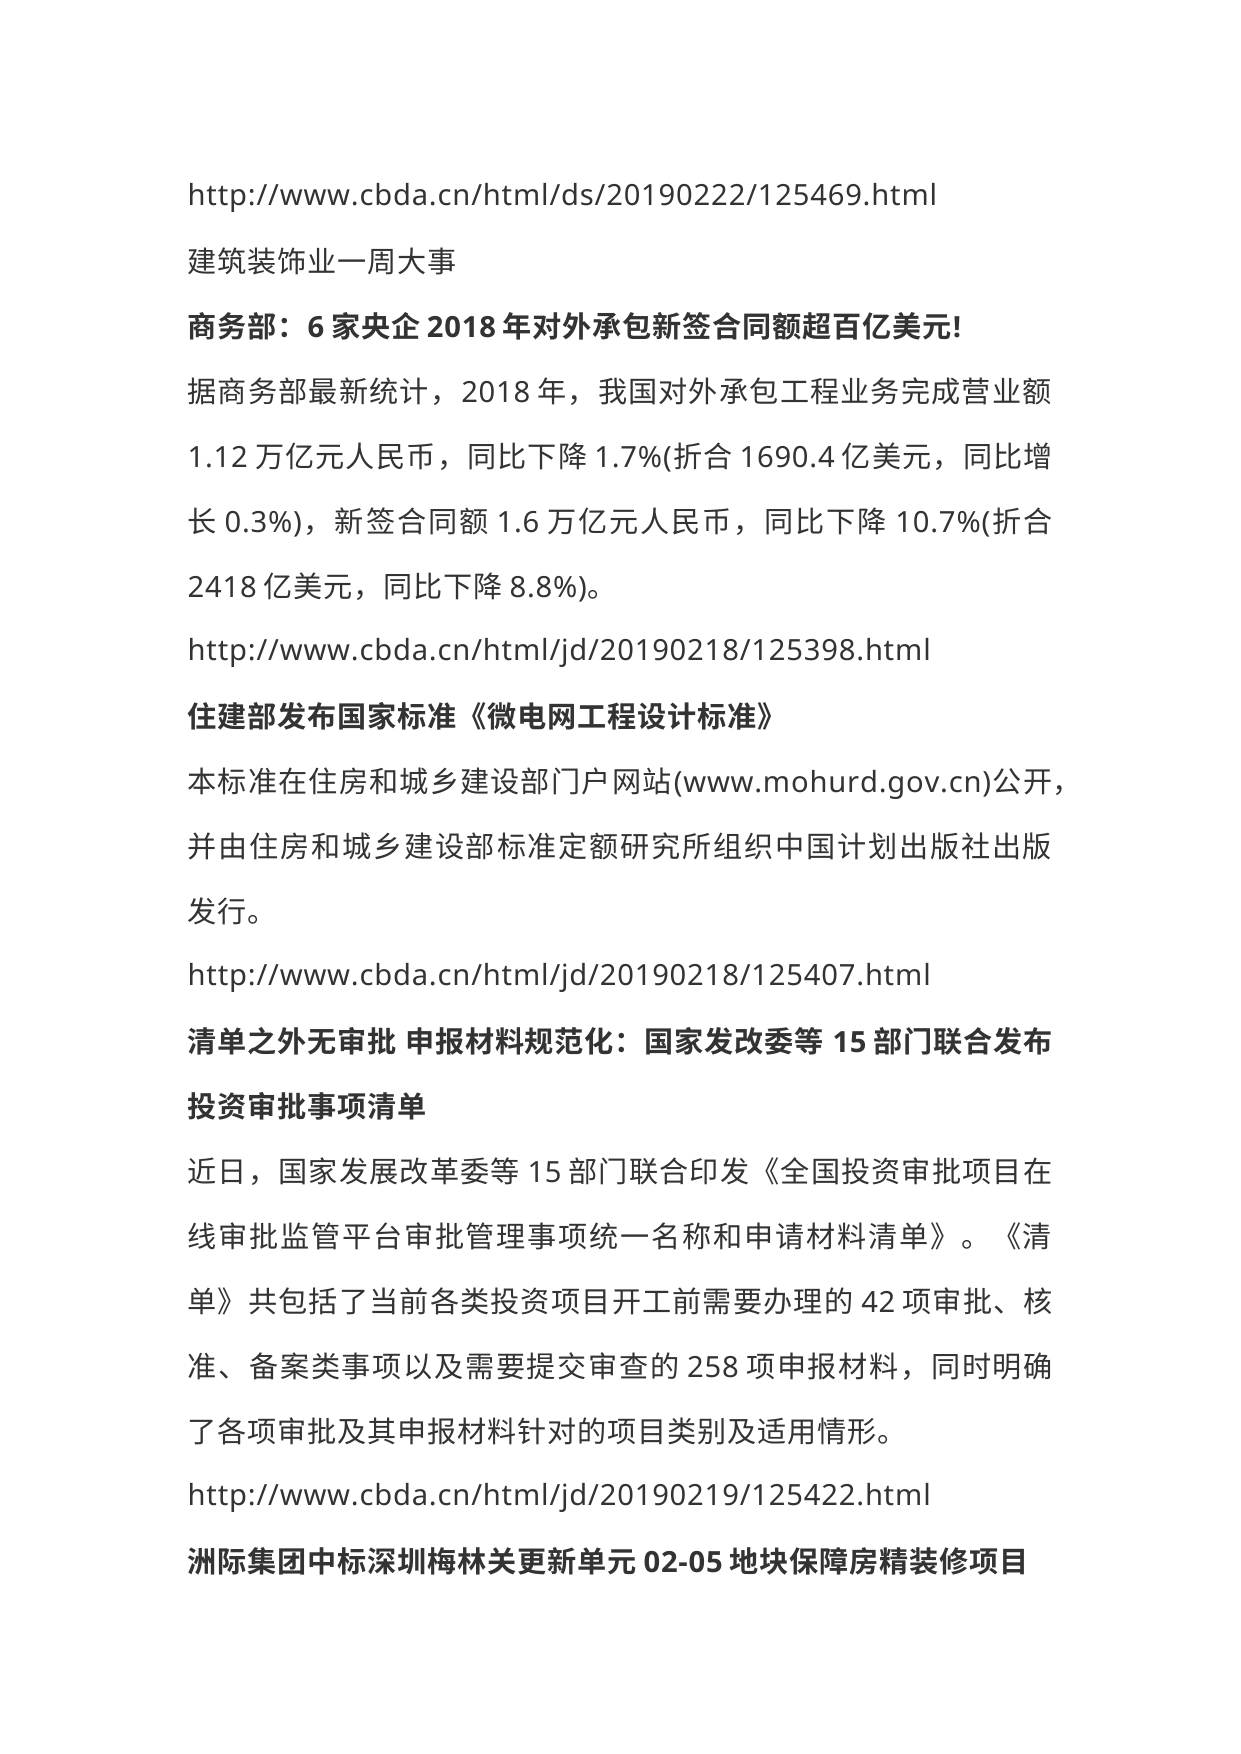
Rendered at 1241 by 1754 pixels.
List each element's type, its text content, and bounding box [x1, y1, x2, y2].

text 据商务部最新统计，2018年，我国对外承包工程业务完成营业额1.12万亿元人民币，同比下降1.7%(折合1690.4亿美元，同比增长0.3%)，新签合同额1.6万亿元人民币，同比下降10.7%(折合2418亿美元，同比下降8.8%)。 [187, 357, 1053, 617]
text 建筑装饰业一周大事 [187, 227, 1053, 292]
text http://www.cbda.cn/html/ds/20190222/125469.html [187, 162, 1053, 227]
text 近日，国家发展改革委等15部门联合印发《全国投资审批项目在线审批监管平台审批管理事项统一名称和申请材料清单》。《清单》共包括了当前各类投资项目开工前需要办理的42项审批、核准、备案类事项以及需要提交审查的258项申报材料，同时明确了各项审批及其申报材料针对的项目类别及适用情形。 [187, 1137, 1053, 1462]
text 商务部：6家央企2018年对外承包新签合同额超百亿美元! [187, 292, 1053, 357]
text 清单之外无审批 申报材料规范化：国家发改委等15部门联合发布投资审批事项清单 [187, 1007, 1053, 1137]
text 住建部发布国家标准《微电网工程设计标准》 [187, 682, 1053, 747]
text 本标准在住房和城乡建设部门户网站(www.mohurd.gov.cn)公开，并由住房和城乡建设部标准定额研究所组织中国计划出版社出版发行。 [187, 747, 1053, 942]
text http://www.cbda.cn/html/jd/20190219/125422.html [187, 1462, 1053, 1527]
text http://www.cbda.cn/html/jd/20190218/125407.html [187, 942, 1053, 1007]
text 洲际集团中标深圳梅林关更新单元02-05地块保障房精装修项目 [187, 1527, 1053, 1592]
text http://www.cbda.cn/html/jd/20190218/125398.html [187, 617, 1053, 682]
